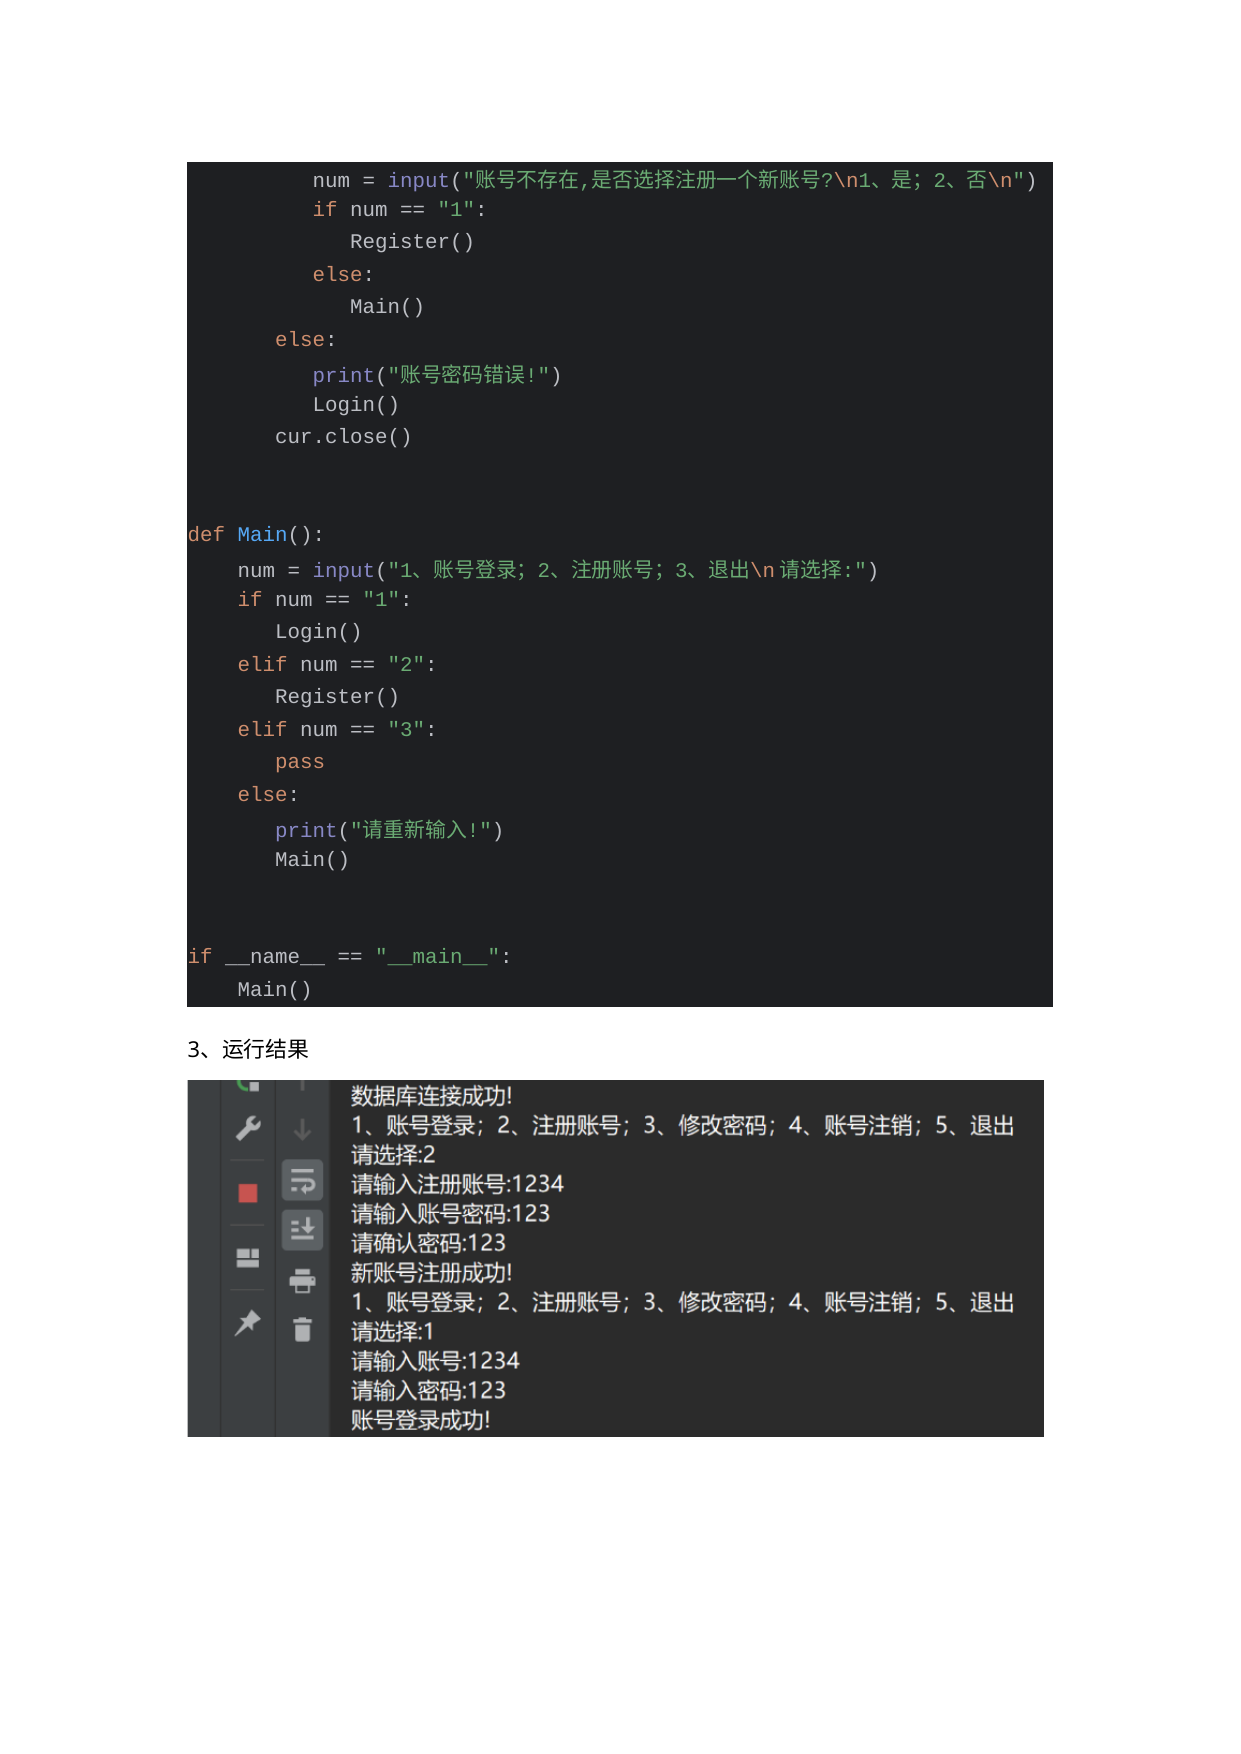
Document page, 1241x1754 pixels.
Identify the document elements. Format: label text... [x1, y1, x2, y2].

text 3、运行结果 [187, 1032, 1053, 1064]
picture [187, 1080, 1044, 1437]
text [187, 162, 1053, 1007]
